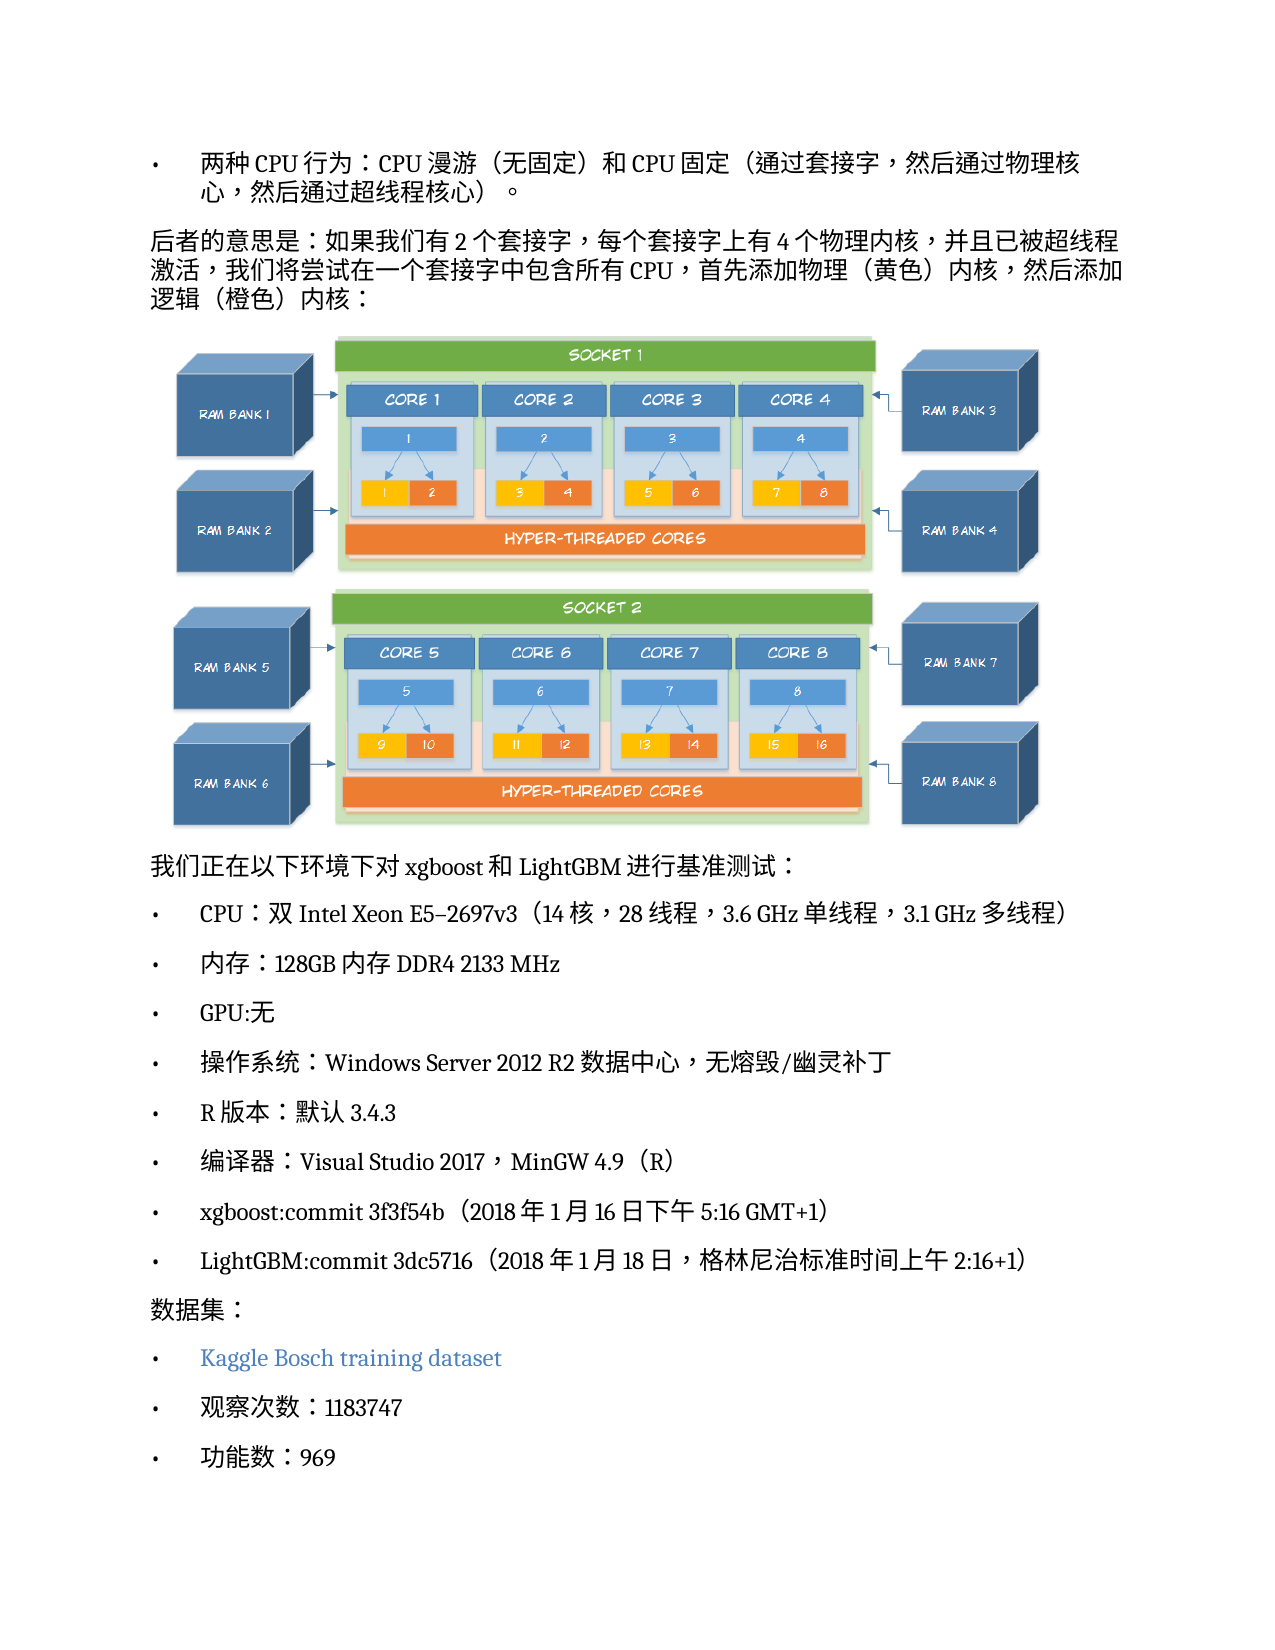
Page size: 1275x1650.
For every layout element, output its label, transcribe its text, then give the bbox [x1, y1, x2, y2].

list 观察次数：1183747 [150, 1394, 1125, 1423]
list R版本：默认3.4.3 [150, 1098, 1125, 1127]
list GPU:无 [150, 999, 1125, 1028]
list 操作系统：Windows Server 2012 R2数据中心，无熔毁/幽灵补丁 [150, 1049, 1125, 1078]
list Kaggle Bosch training dataset [150, 1344, 1125, 1373]
text 我们正在以下环境下对xgboost和LightGBM进行基准测试： [150, 853, 1125, 881]
text 后者的意思是：如果我们有2个套接字，每个套接字上有4个物理内核，并且已被超线程激活，我们将尝试在一个套接字中包含所有CPU，首先添加物理（黄色）内核，然后添加逻辑（橙色）内核： [150, 228, 1125, 314]
list 编译器：Visual Studio 2017，MinGW 4.9（R） [150, 1148, 1125, 1177]
list CPU：双Intel Xeon E5–2697v3（14核，28线程，3.6 GHz单线程，3.1 GHz多线程） [150, 900, 1125, 929]
text 数据集： [150, 1297, 1125, 1326]
list 内存：128GB内存DDR4 2133 MHz [150, 950, 1125, 978]
list xgboost:commit 3f3f54b（2018年1月16日下午5:16 GMT+1） [150, 1198, 1125, 1226]
list 功能数：969 [150, 1443, 1125, 1472]
list LightGBM:commit 3dc5716（2018年1月18日，格林尼治标准时间上午2:16+1） [150, 1247, 1125, 1276]
picture [168, 333, 1044, 834]
list 两种CPU行为：CPU漫游（无固定）和CPU固定（通过套接字，然后通过物理核心，然后通过超线程核心）。 [150, 150, 1125, 207]
